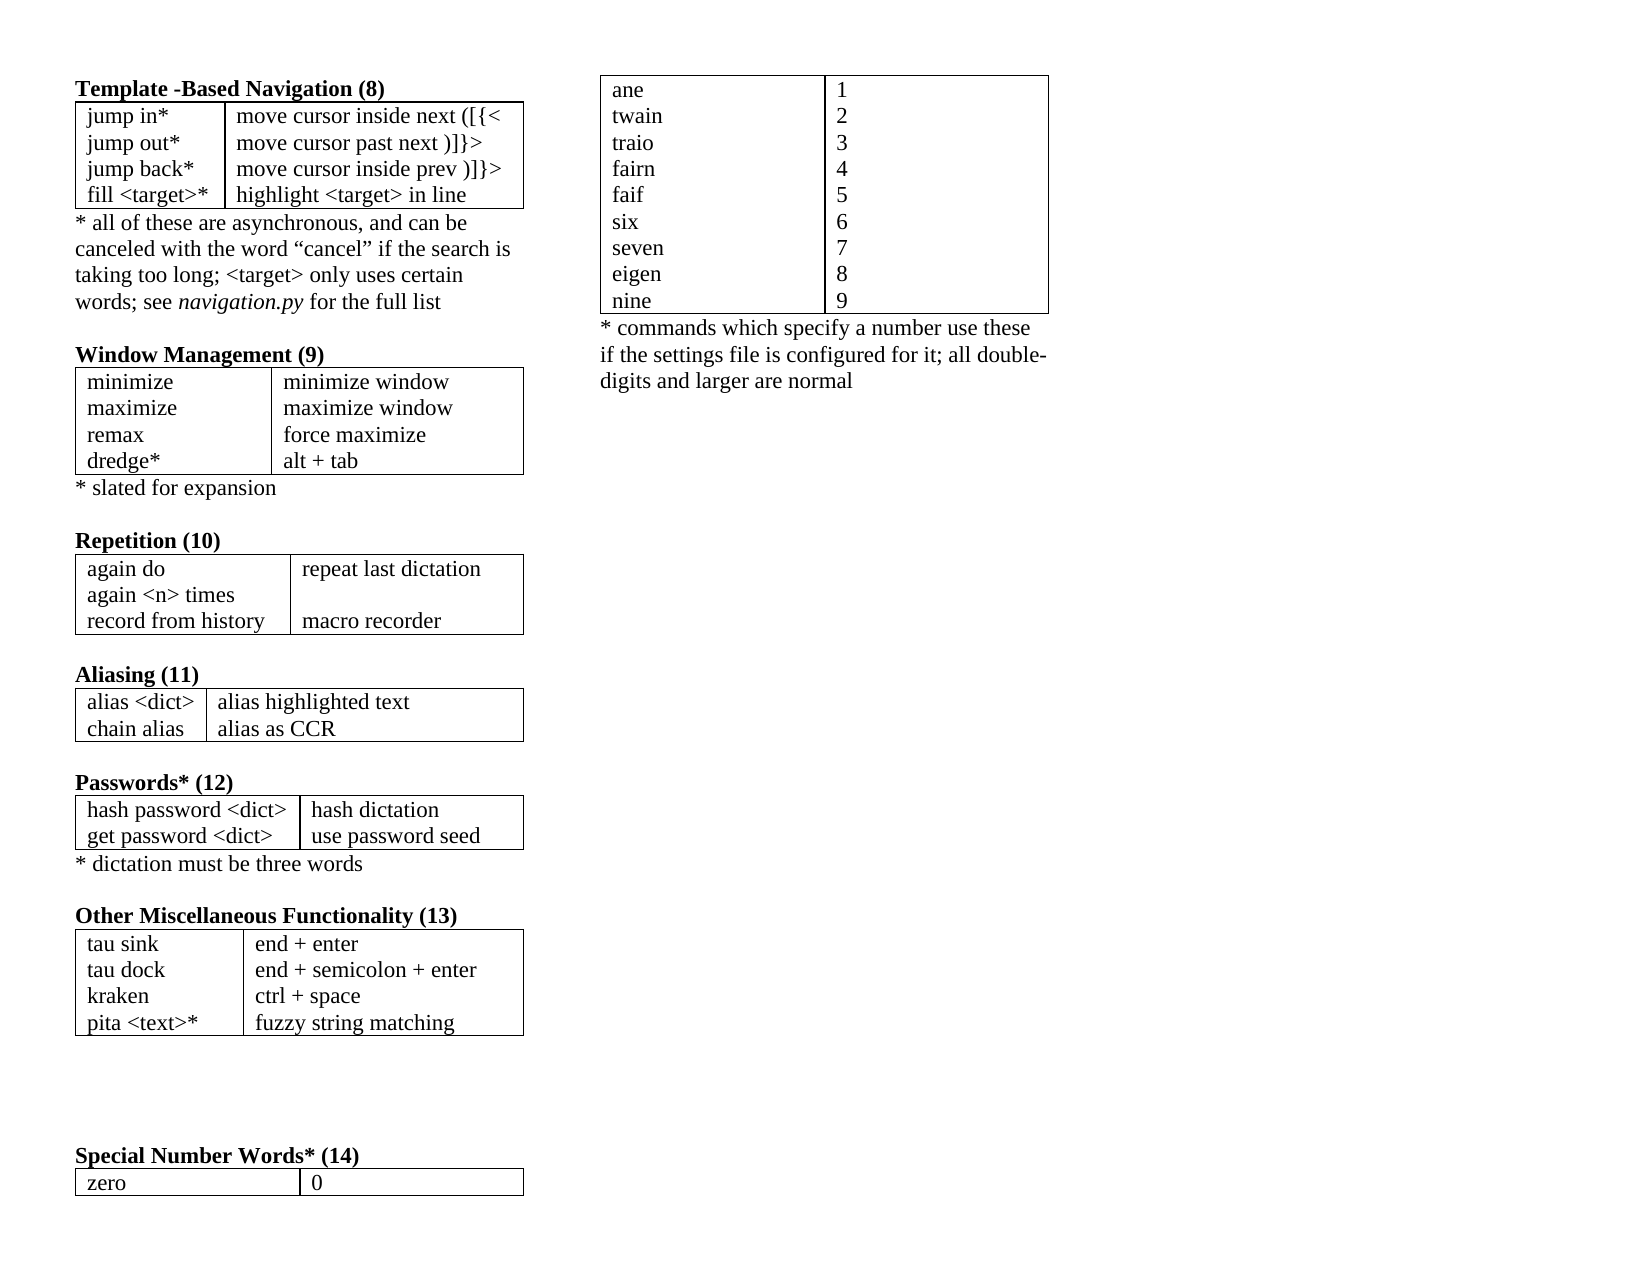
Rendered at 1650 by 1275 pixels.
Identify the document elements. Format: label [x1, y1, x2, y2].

table_header [589, 75, 1061, 1131]
table_header [64, 75, 536, 1196]
